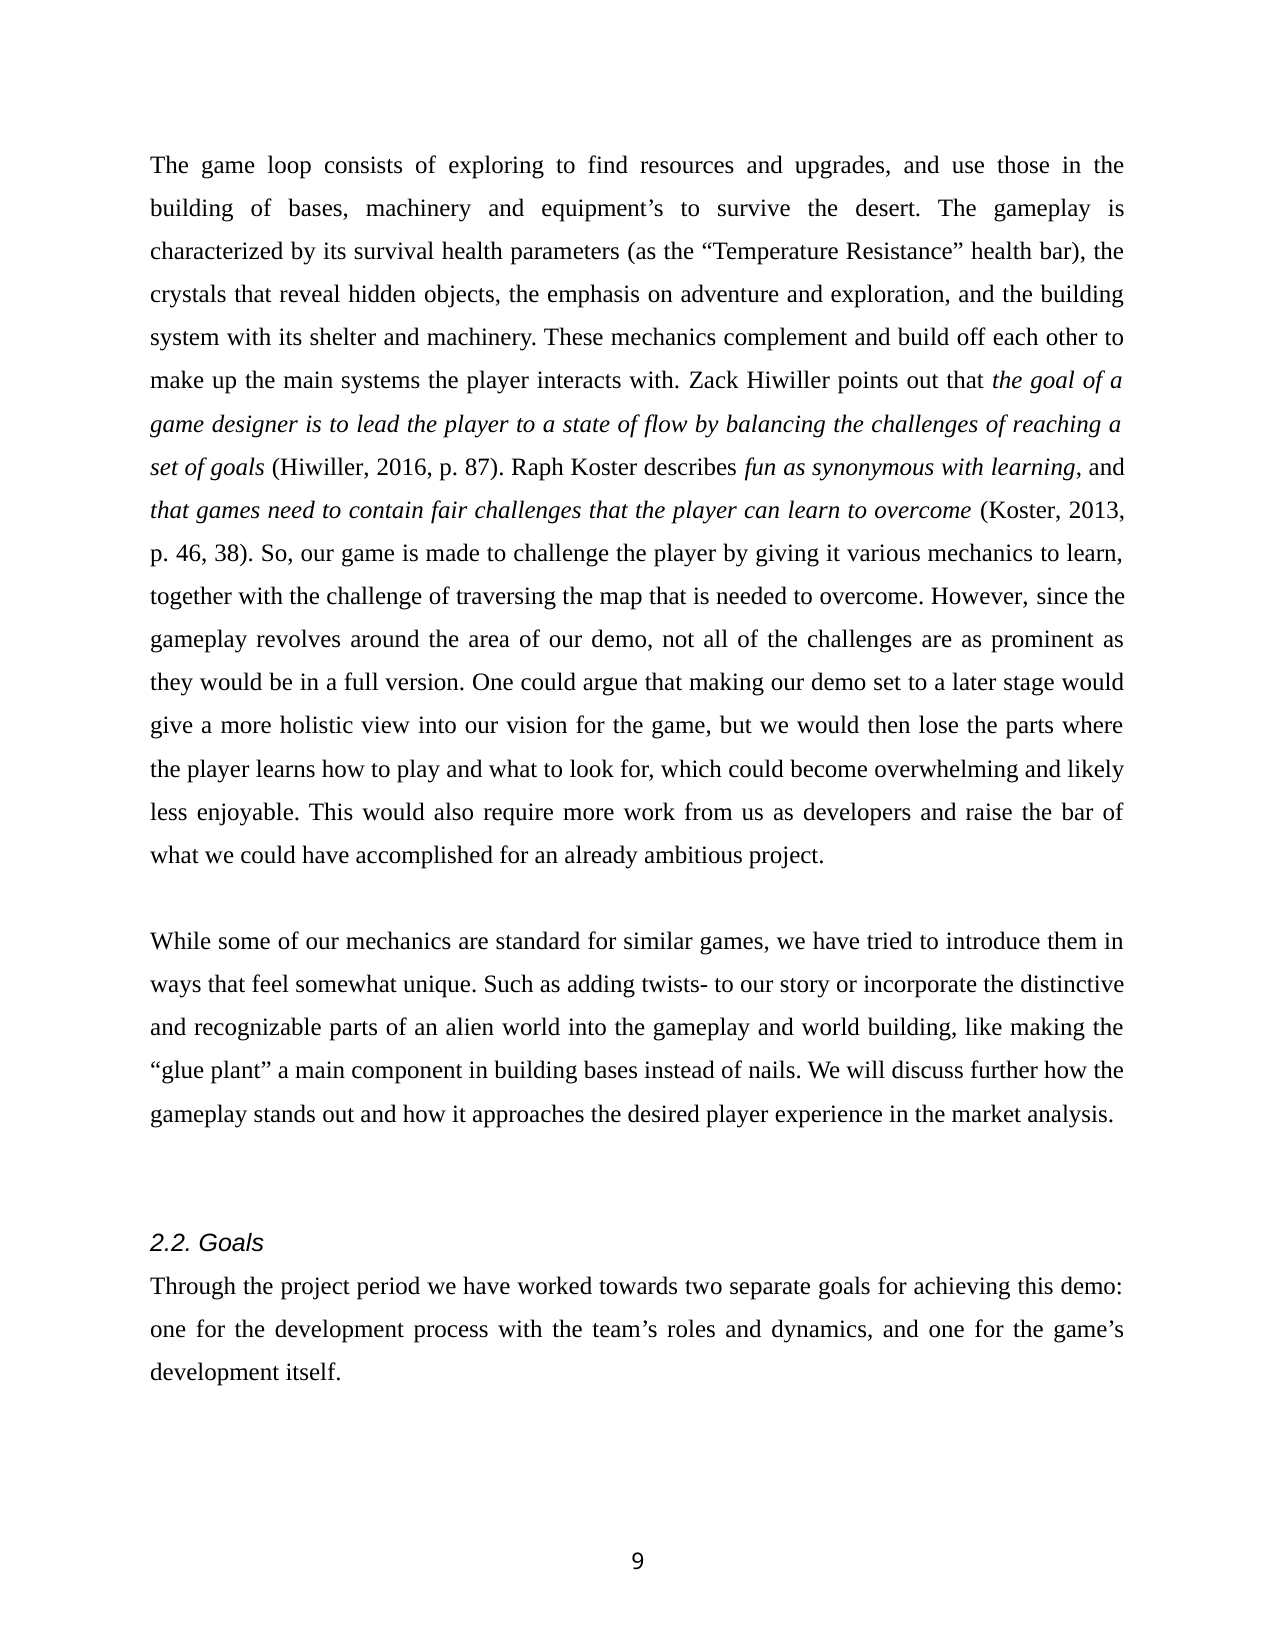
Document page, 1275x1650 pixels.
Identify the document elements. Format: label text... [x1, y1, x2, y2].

text Through the project period we have worked towards two separate goals for achieving this demo: one for the development process with the team’s roles and dynamics, and one for the game’s development itself. [150, 1271, 1125, 1386]
text While some of our mechanics are standard for similar games, we have tried to introduce them in ways that feel somewhat unique. Such as adding twists- to our story or incorporate the distinctive and recognizable parts of an alien world into the gameplay and world building, like making the “glue plant” a main component in building bases instead of nails. We will discuss further how the gameplay stands out and how it approaches the desired player experience in the market analysis. [150, 926, 1125, 1127]
subtitle 2.2. Goals [150, 1228, 1125, 1257]
